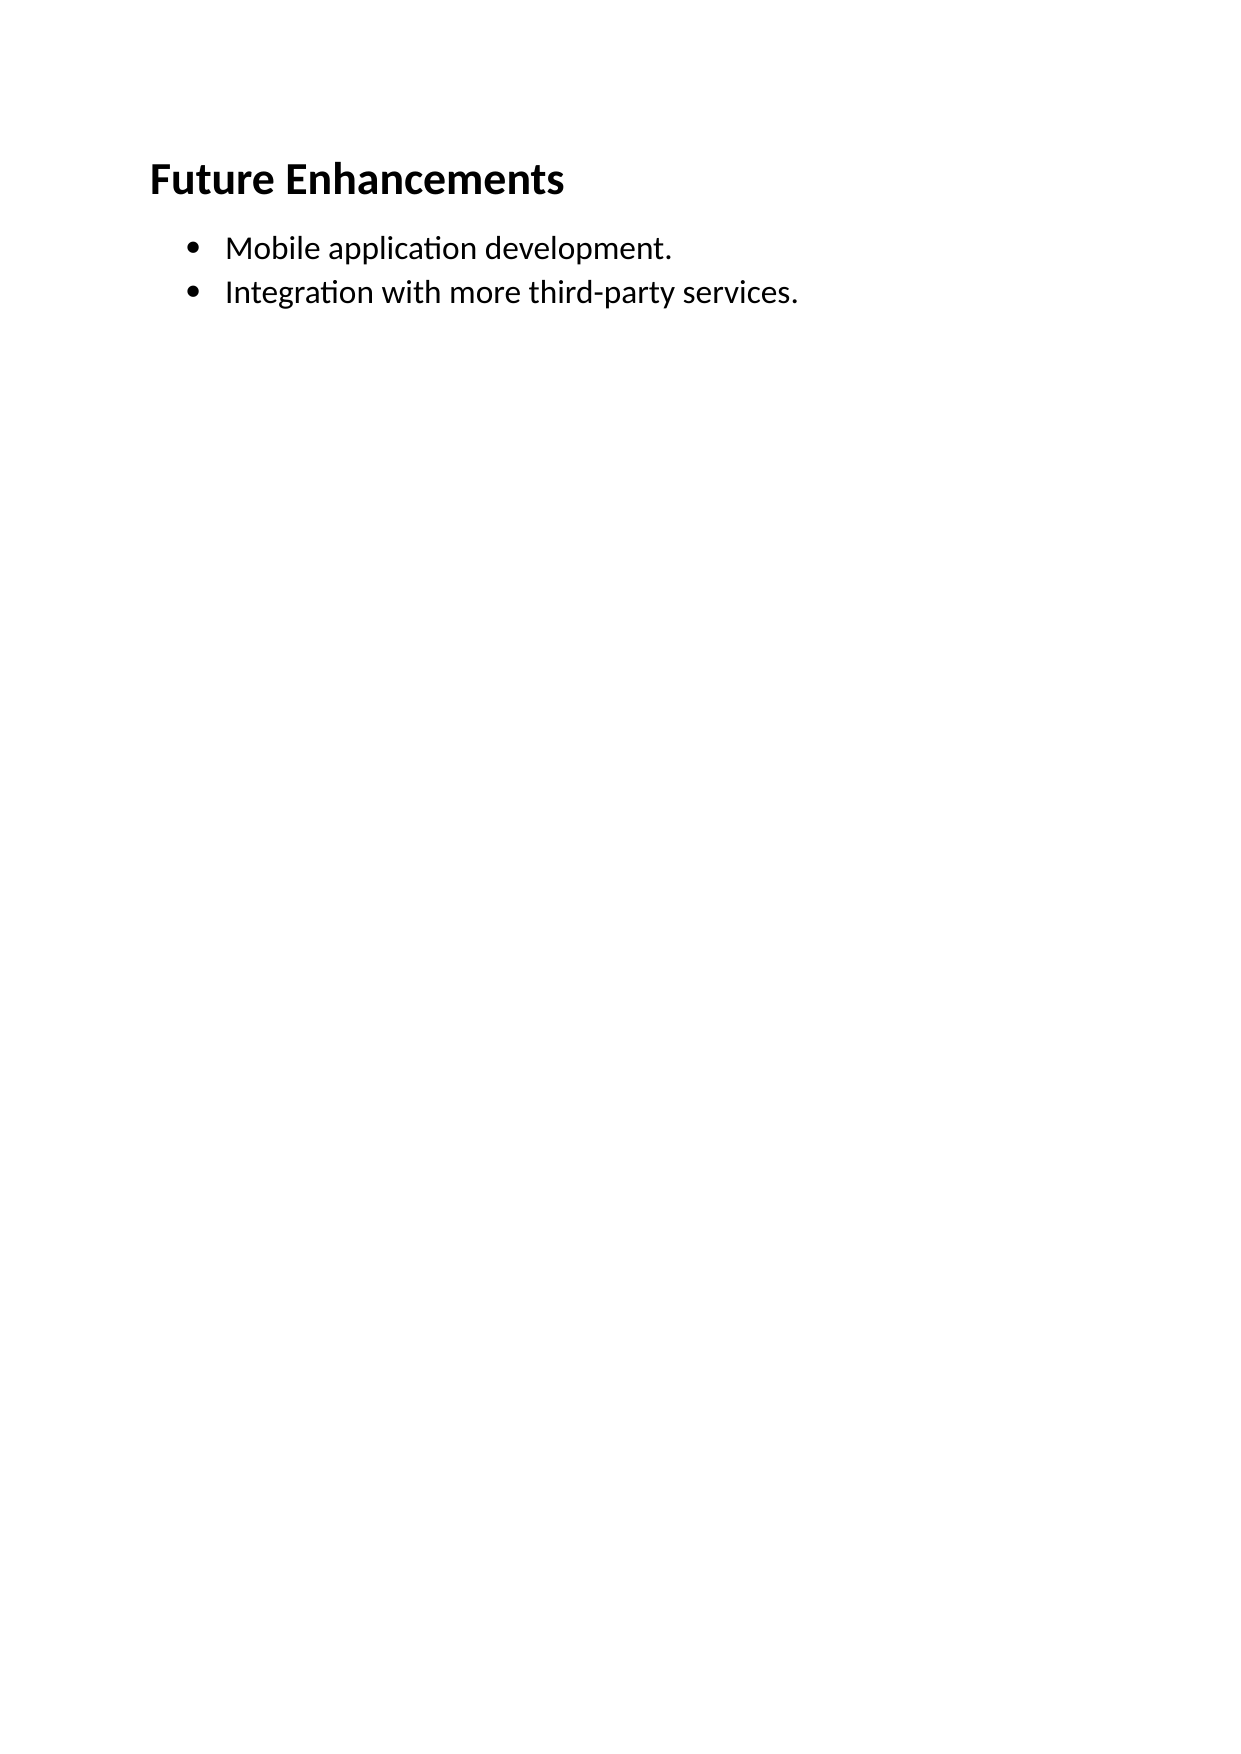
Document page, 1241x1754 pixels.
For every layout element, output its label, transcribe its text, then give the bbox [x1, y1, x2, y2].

list Mobile application development. [187, 227, 1090, 268]
list Integration with more third-party services. [187, 271, 1090, 312]
text Future Enhancements [150, 150, 1090, 206]
